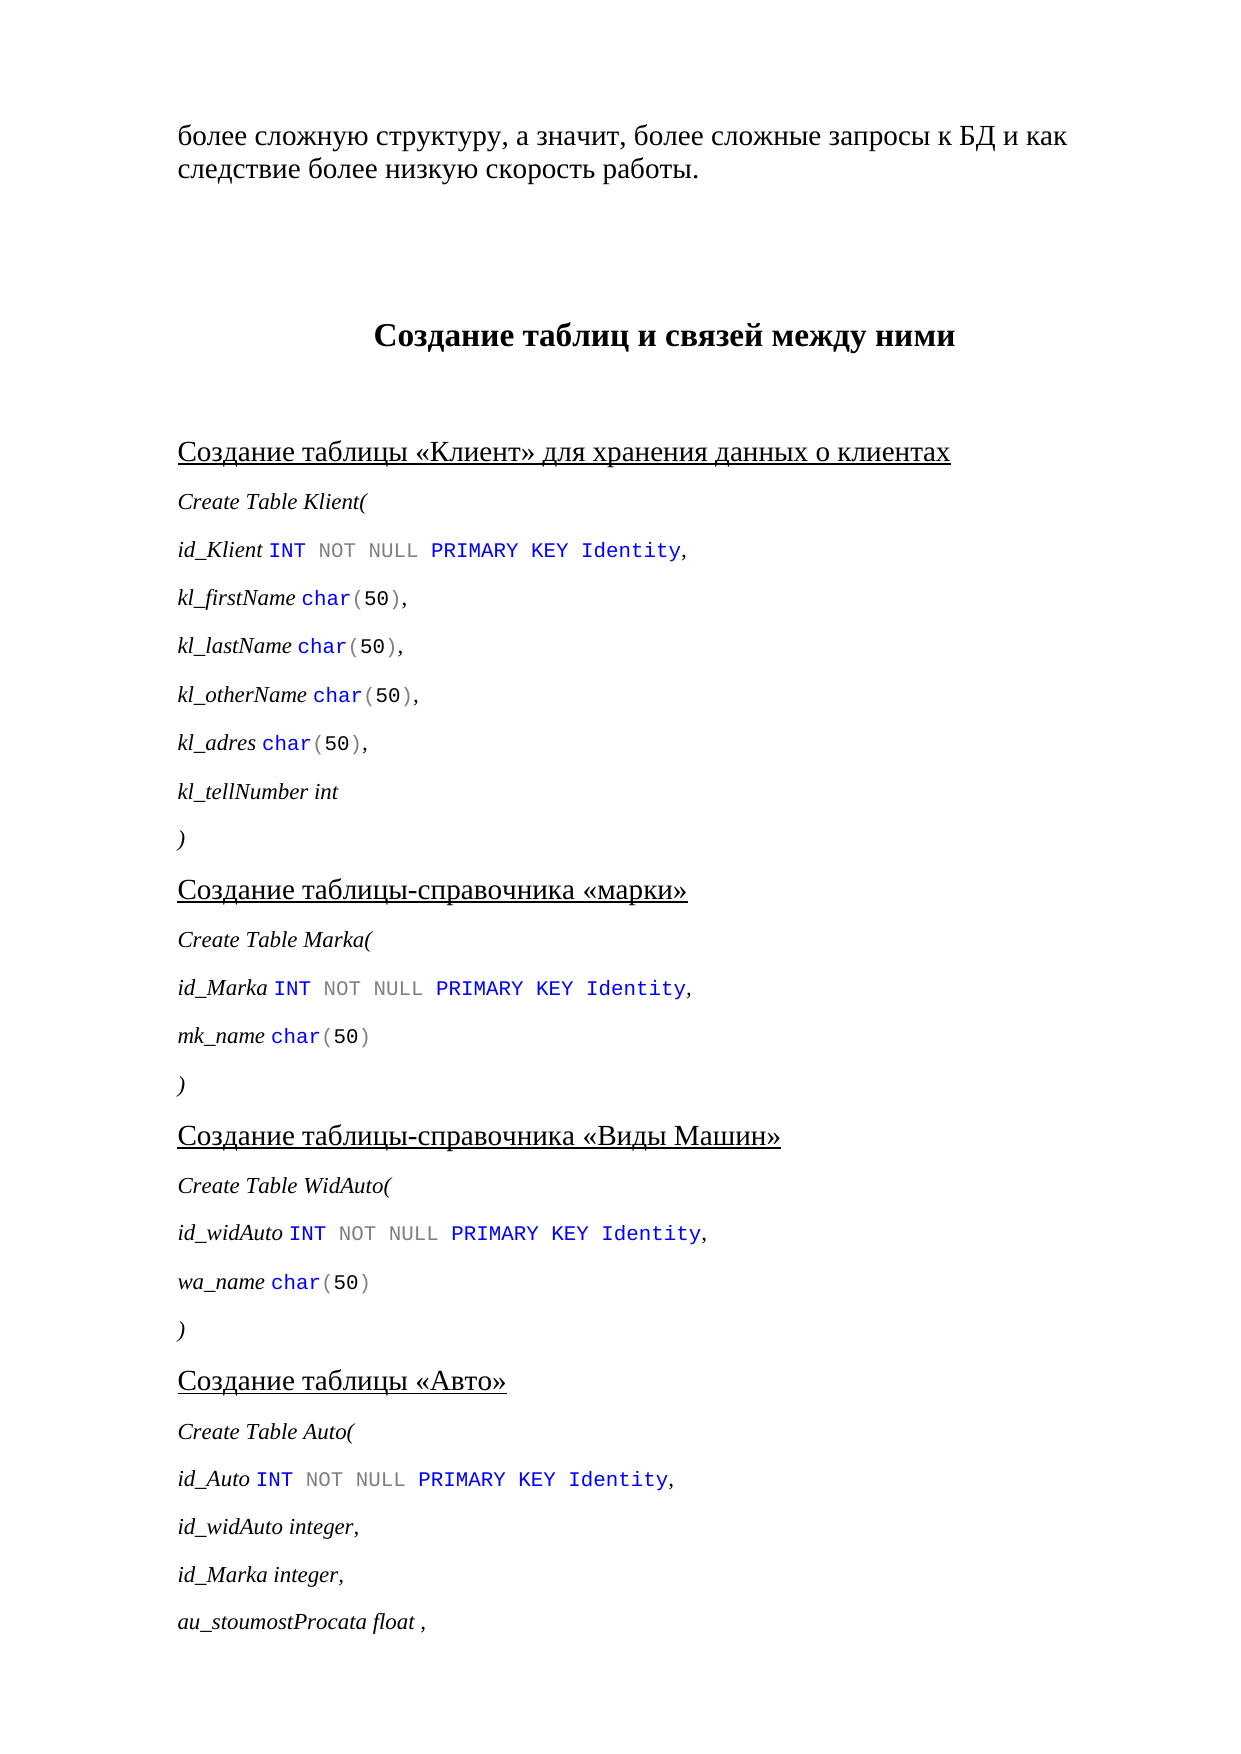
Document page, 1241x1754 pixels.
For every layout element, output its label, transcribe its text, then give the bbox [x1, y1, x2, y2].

text id_Marka integer, [177, 1561, 1152, 1587]
text Создание таблицы «Клиент» для хранения данных о клиентах [177, 434, 1152, 468]
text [177, 118, 1152, 185]
text id_Marka INT NOT NULL PRIMARY KEY Identity, [177, 974, 1152, 1001]
text id_widAuto integer, [177, 1513, 1152, 1540]
text kl_adres char(50), [177, 729, 1152, 757]
text wa_name char(50) [177, 1268, 1152, 1295]
text ) [177, 1071, 1152, 1097]
text kl_firstName char(50), [177, 584, 1152, 612]
text Создание таблицы-справочника «марки» [177, 872, 1152, 906]
text ) [177, 1316, 1152, 1343]
text id_Klient INT NOT NULL PRIMARY KEY Identity, [177, 536, 1152, 563]
text Создание таблицы «Авто» [177, 1363, 1152, 1397]
text ) [177, 825, 1152, 851]
text Создание таблицы-справочника «Виды Машин» [177, 1118, 1152, 1151]
text mk_name char(50) [177, 1022, 1152, 1050]
text id_Auto INT NOT NULL PRIMARY KEY Identity, [177, 1465, 1152, 1493]
text Create Table Klient( [177, 488, 1152, 515]
text kl_otherName char(50), [177, 681, 1152, 708]
text kl_lastName char(50), [177, 632, 1152, 660]
text Create Table WidAuto( [177, 1172, 1152, 1198]
text Create Table Marka( [177, 927, 1152, 953]
text au_stoumostProcata float , [177, 1608, 1152, 1634]
text id_widAuto INT NOT NULL PRIMARY KEY Identity, [177, 1219, 1152, 1247]
text kl_tellNumber int [177, 778, 1152, 804]
text Создание таблиц и связей между ними [177, 315, 1152, 353]
text Create Table Auto( [177, 1418, 1152, 1444]
